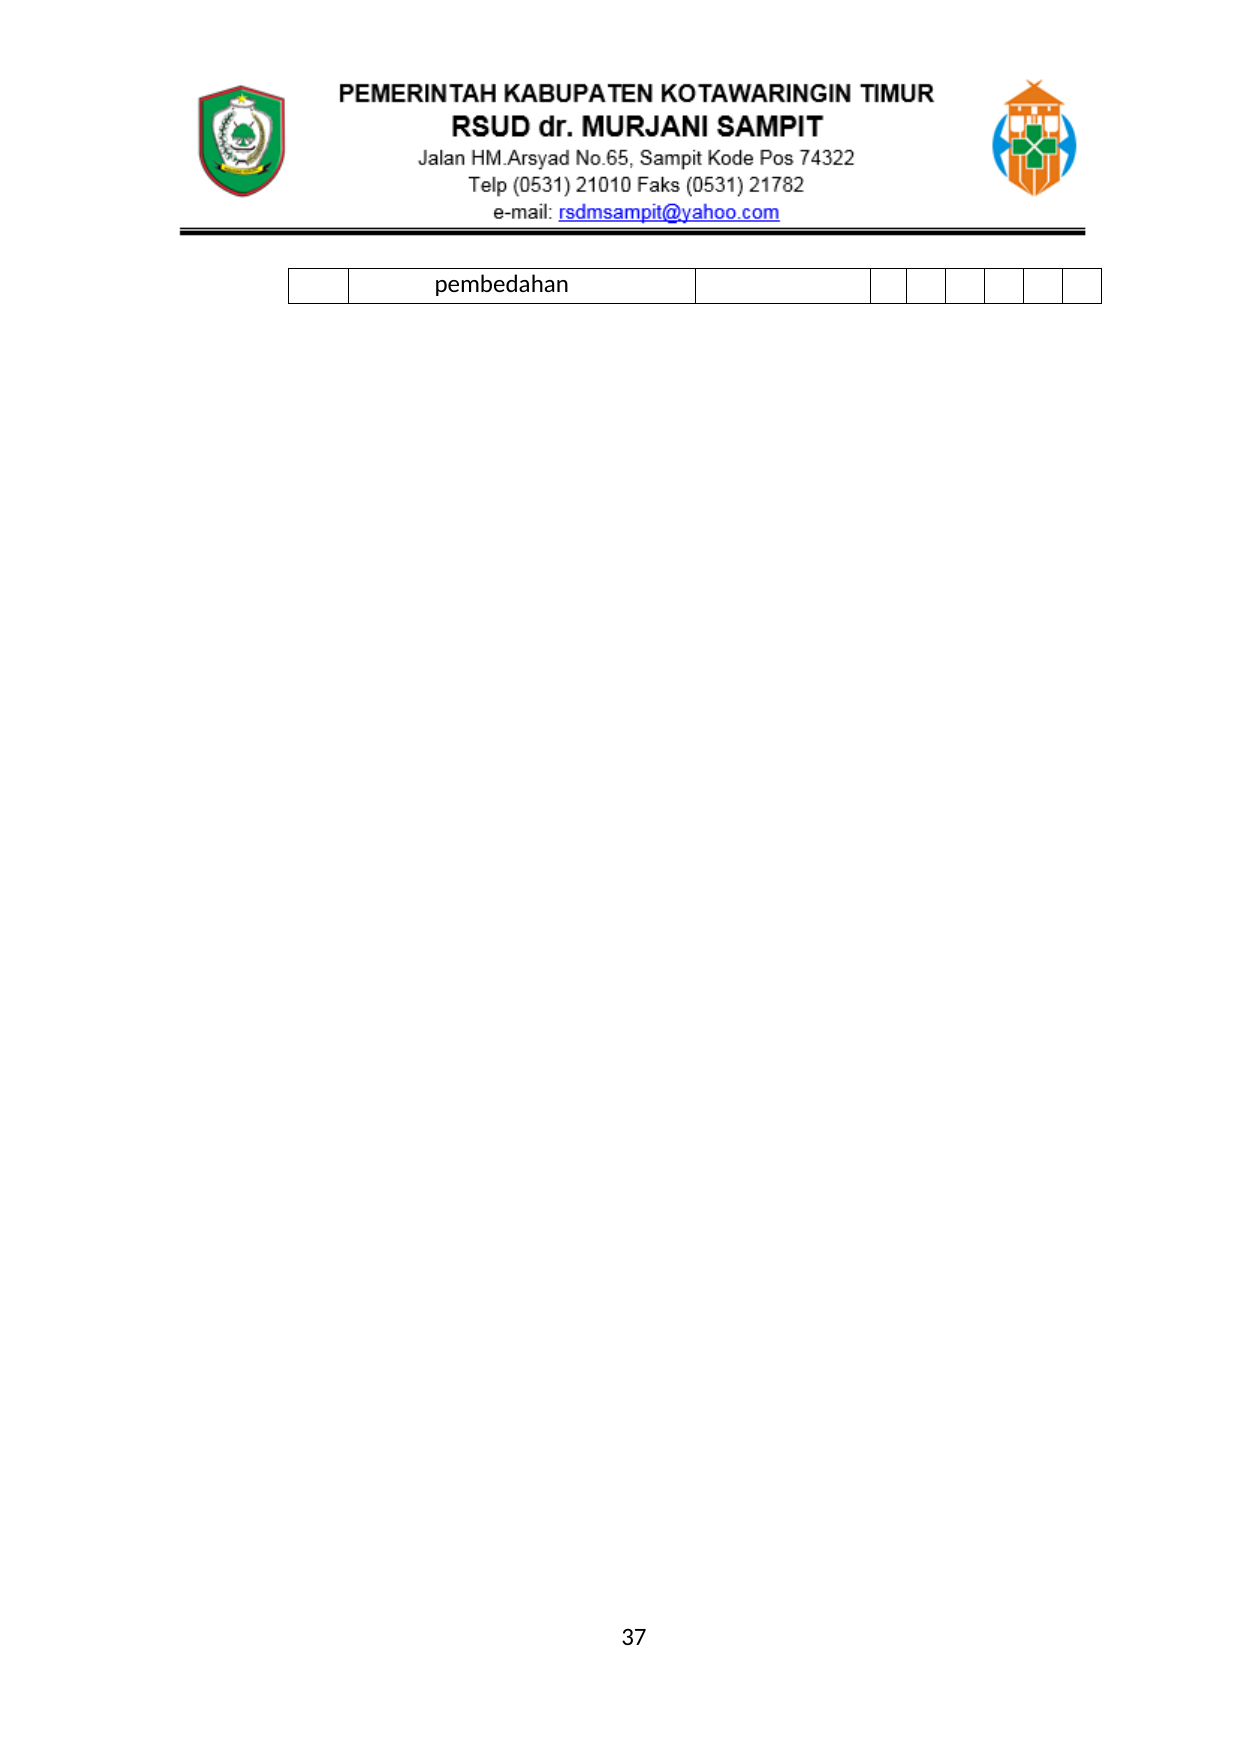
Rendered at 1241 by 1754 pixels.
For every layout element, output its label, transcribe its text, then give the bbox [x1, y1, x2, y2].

picture [177, 73, 1091, 240]
table_cell [871, 269, 906, 303]
table_cell [946, 269, 984, 303]
table_cell 25 [289, 269, 348, 303]
table_cell [907, 269, 945, 303]
table_cell Tehnik menjahit dalam pembedahan [349, 269, 695, 303]
table_cell √ [1063, 269, 1101, 303]
table_cell [1024, 269, 1062, 303]
table_cell [696, 269, 870, 303]
table_cell [985, 269, 1023, 303]
